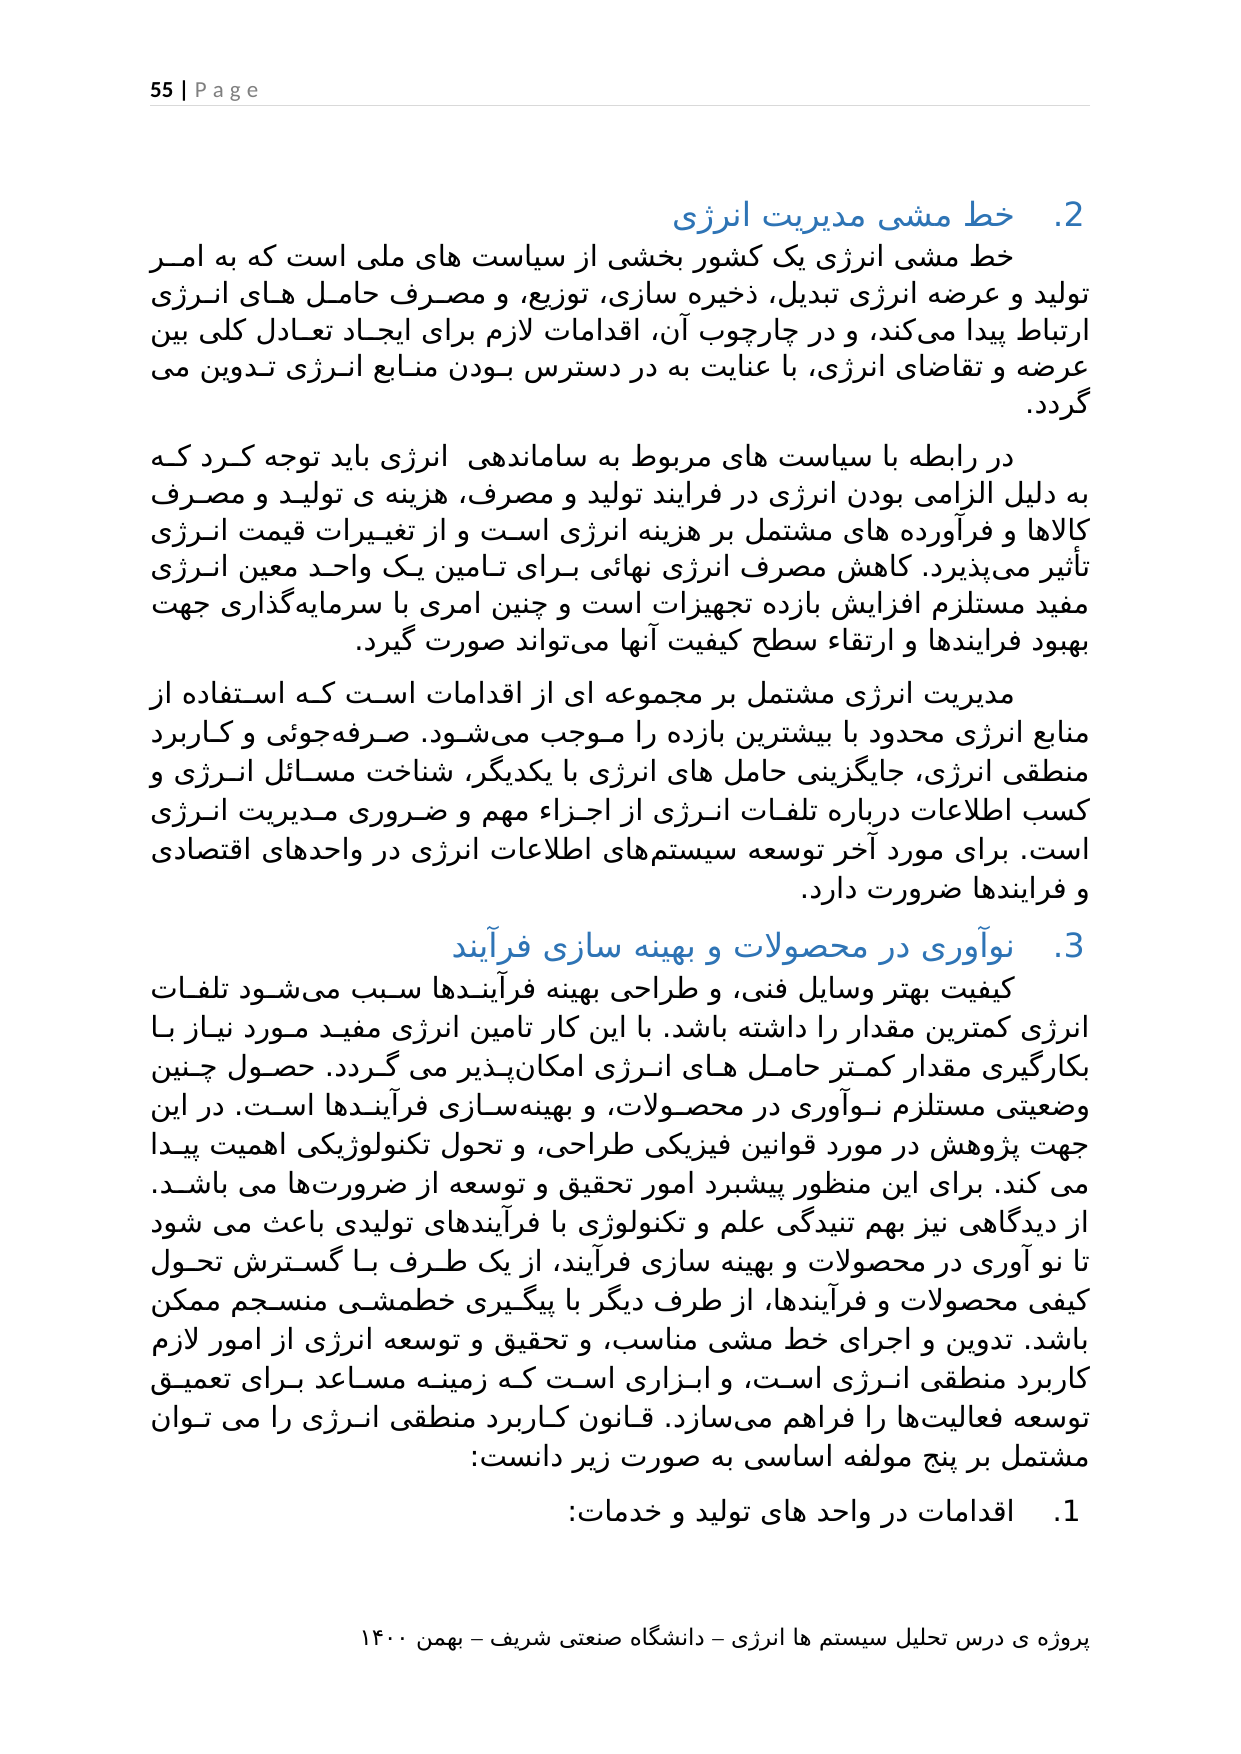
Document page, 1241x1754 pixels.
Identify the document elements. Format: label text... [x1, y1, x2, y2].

text کیفیت بهتر وسایل فنی، و طراحی بهینه فرآیندها سبب می‌شود تلفات انرژی کمترین مقدار را داشته باشد. با این کار تامين انرژی مفید مورد نیاز با بکارگیری مقدار کمتر حامل های انرژی امکان‌پذیر می گردد. حصول چنین وضعیتی مستلزم نوآوری در محصولات، و بهینه‌سازی فرآیندها است. در این جهت پژوهش در مورد قوانین فیزیکی طراحی، و تحول تکنولوژیکی اهمیت پیدا می کند. برای این منظور پیشبرد امور تحقیق و توسعه از ضرورت‌ها می باشد. از دیدگاهی نیز بهم تنیدگی علم و تکنولوژی با فرآیندهای تولیدی باعث می شود تا نو آوری در محصولات و بهینه سازی فرآیند، از یک طرف با گسترش تحول کیفی محصولات و فرآیندها، از طرف دیگر با پیگیری خطمشی منسجم ممکن باشد. تدوین و اجرای خط مشی مناسب، و تحقیق و توسعه انرژی از امور لازم کاربرد منطقی انرژی است، و ابزاری است که زمینه مساعد برای تعمیق توسعه فعالیت‌ها را فراهم می‌سازد. قانون کاربرد منطقی انرژی را می توان مشتمل بر پنج مولفه اساسی به صورت زیر دانست: [150, 971, 1090, 1473]
text در رابطه با سیاست های مربوط به ساماندهی انرژی باید توجه کرد که به دلیل الزامی بودن انرژی در فرایند تولید و مصرف، هزینه ی تولید و مصرف کالاها و فرآورده‌ های مشتمل بر هزینه انرژی است و از تغییرات قیمت انرژی تأثیر می‌پذیرد. کاهش مصرف انرژی نهائی برای تامین یک واحد معین انرژی مفید مستلزم افزایش بازده تجهیزات است و چنین امری با سرمایه‌گذاری جهت بهبود فرایندها و ارتقاء سطح کیفیت آنها می‌تواند صورت گیرد. [150, 440, 1090, 657]
subtitle خط مشی مدیریت انرژی [150, 195, 1053, 234]
list اقدامات در واحد های تولید و خدمات: [150, 1495, 1053, 1529]
text مدیریت انرژی مشتمل بر مجموعه ‌ای از اقدامات است که استفاده از منابع انرژی محدود با بیشترین بازده را موجب می‌شود. صرفه‌جوئی و کاربرد منطقی انرژی، جایگزینی حامل های انرژی با یکدیگر، شناخت مسائل انرژی و کسب اطلاعات درباره تلفات انرژی از اجزاء مهم و ضروری مدیریت انرژی است. برای مورد آخر توسعه سیستم‌های اطلاعات انرژی در واحدهای اقتصادی و فرایندها ضرورت دارد. [150, 676, 1090, 905]
subtitle نوآوری در محصولات و بهینه سازی فرآیند [150, 927, 1053, 966]
text خط مشی انرژی یک کشور بخشی از سیاست های ملی است که به امر تولید و عرضه انرژی تبدیل، ذخیره سازی، توزیع، و مصرف حامل های انرژی ارتباط پیدا می‌کند، و در چارچوب آن، اقدامات لازم برای ایجاد تعادل کلی بین عرضه و تقاضای انرژی، با عنایت به در دسترس بودن منابع انرژی تدوین می گردد. [150, 240, 1090, 420]
